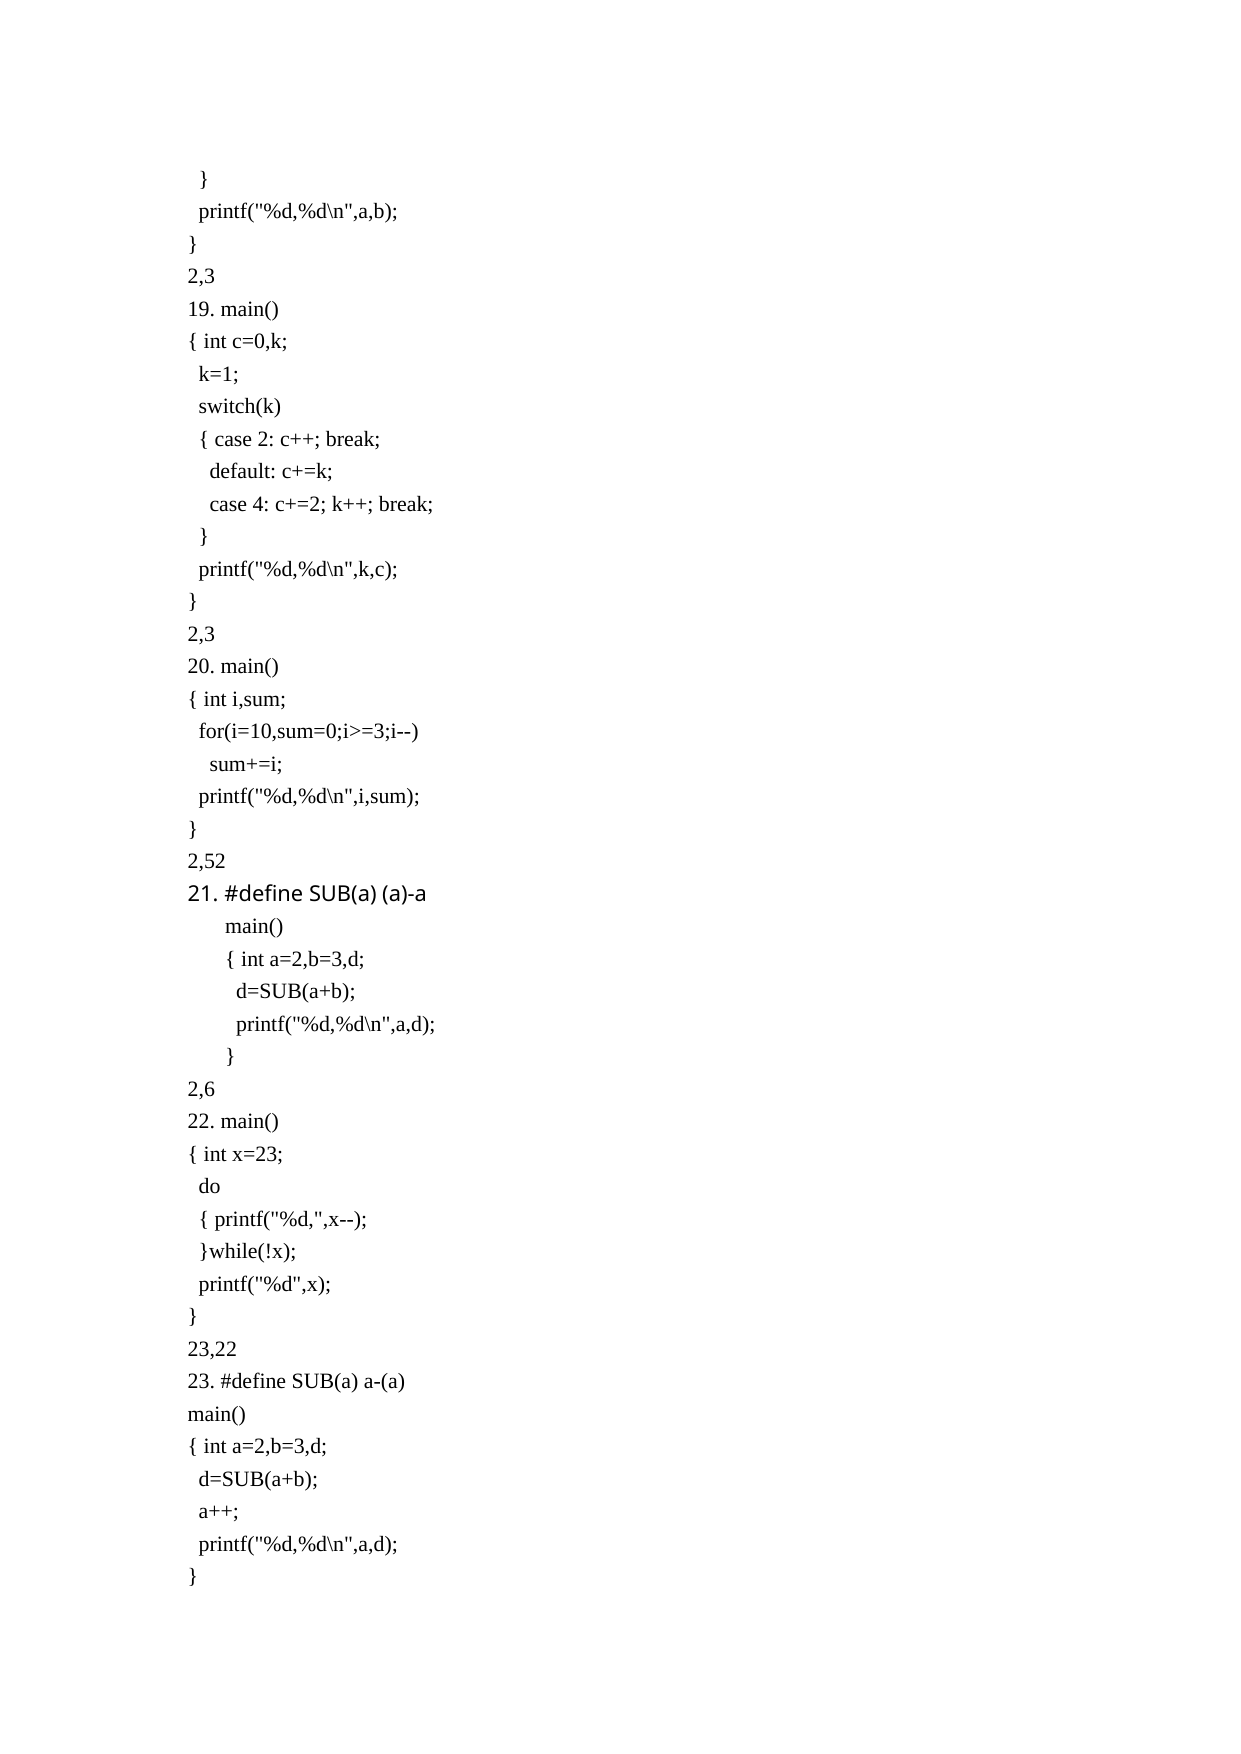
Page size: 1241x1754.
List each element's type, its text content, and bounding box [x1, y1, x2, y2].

text main() [187, 1397, 1053, 1429]
text do [187, 1169, 1053, 1202]
text { int i,sum; [187, 682, 1053, 714]
text default: c+=k; [187, 454, 1053, 487]
text printf("%d,%d\n",a,d); [209, 1007, 1053, 1039]
text a++; [187, 1494, 1053, 1527]
text printf("%d,%d\n",a,b); [187, 194, 1053, 227]
text } [209, 1039, 1053, 1072]
text 2,52 [187, 844, 1053, 877]
text printf("%d,%d\n",a,d); [187, 1527, 1053, 1559]
text k=1; [187, 357, 1053, 389]
text { int a=2,b=3,d; [187, 1429, 1053, 1462]
text { int c=0,k; [187, 324, 1053, 357]
text } [187, 812, 1053, 844]
text 2,6 [187, 1072, 1053, 1104]
text printf("%d,%d\n",k,c); [187, 552, 1053, 584]
text { printf("%d,",x--); [187, 1202, 1053, 1234]
text 21. #define SUB(a) (a)-a [187, 877, 1053, 909]
text case 4: c+=2; k++; break; [187, 487, 1053, 519]
text 2,3 [187, 259, 1053, 292]
text 23,22 [187, 1332, 1053, 1364]
text } [187, 1559, 1053, 1592]
text d=SUB(a+b); [209, 974, 1053, 1007]
text 22. main() [187, 1104, 1053, 1137]
text sum+=i; [187, 747, 1053, 779]
text }while(!x); [187, 1234, 1053, 1267]
text } [187, 227, 1053, 259]
text 2,3 [187, 617, 1053, 649]
text 20. main() [187, 649, 1053, 682]
text { int a=2,b=3,d; [209, 942, 1053, 974]
text { case 2: c++; break; [187, 422, 1053, 454]
text main() [209, 909, 1053, 942]
text d=SUB(a+b); [187, 1462, 1053, 1494]
text 23. #define SUB(a) a-(a) [187, 1364, 1053, 1397]
text printf("%d,%d\n",i,sum); [187, 779, 1053, 812]
text } [187, 584, 1053, 617]
text } [187, 519, 1053, 552]
text for(i=10,sum=0;i>=3;i--) [187, 714, 1053, 747]
text } [187, 1299, 1053, 1332]
text printf("%d",x); [187, 1267, 1053, 1299]
text 19. main() [187, 292, 1053, 324]
text } [187, 162, 1053, 194]
text { int x=23; [187, 1137, 1053, 1169]
text switch(k) [187, 389, 1053, 422]
